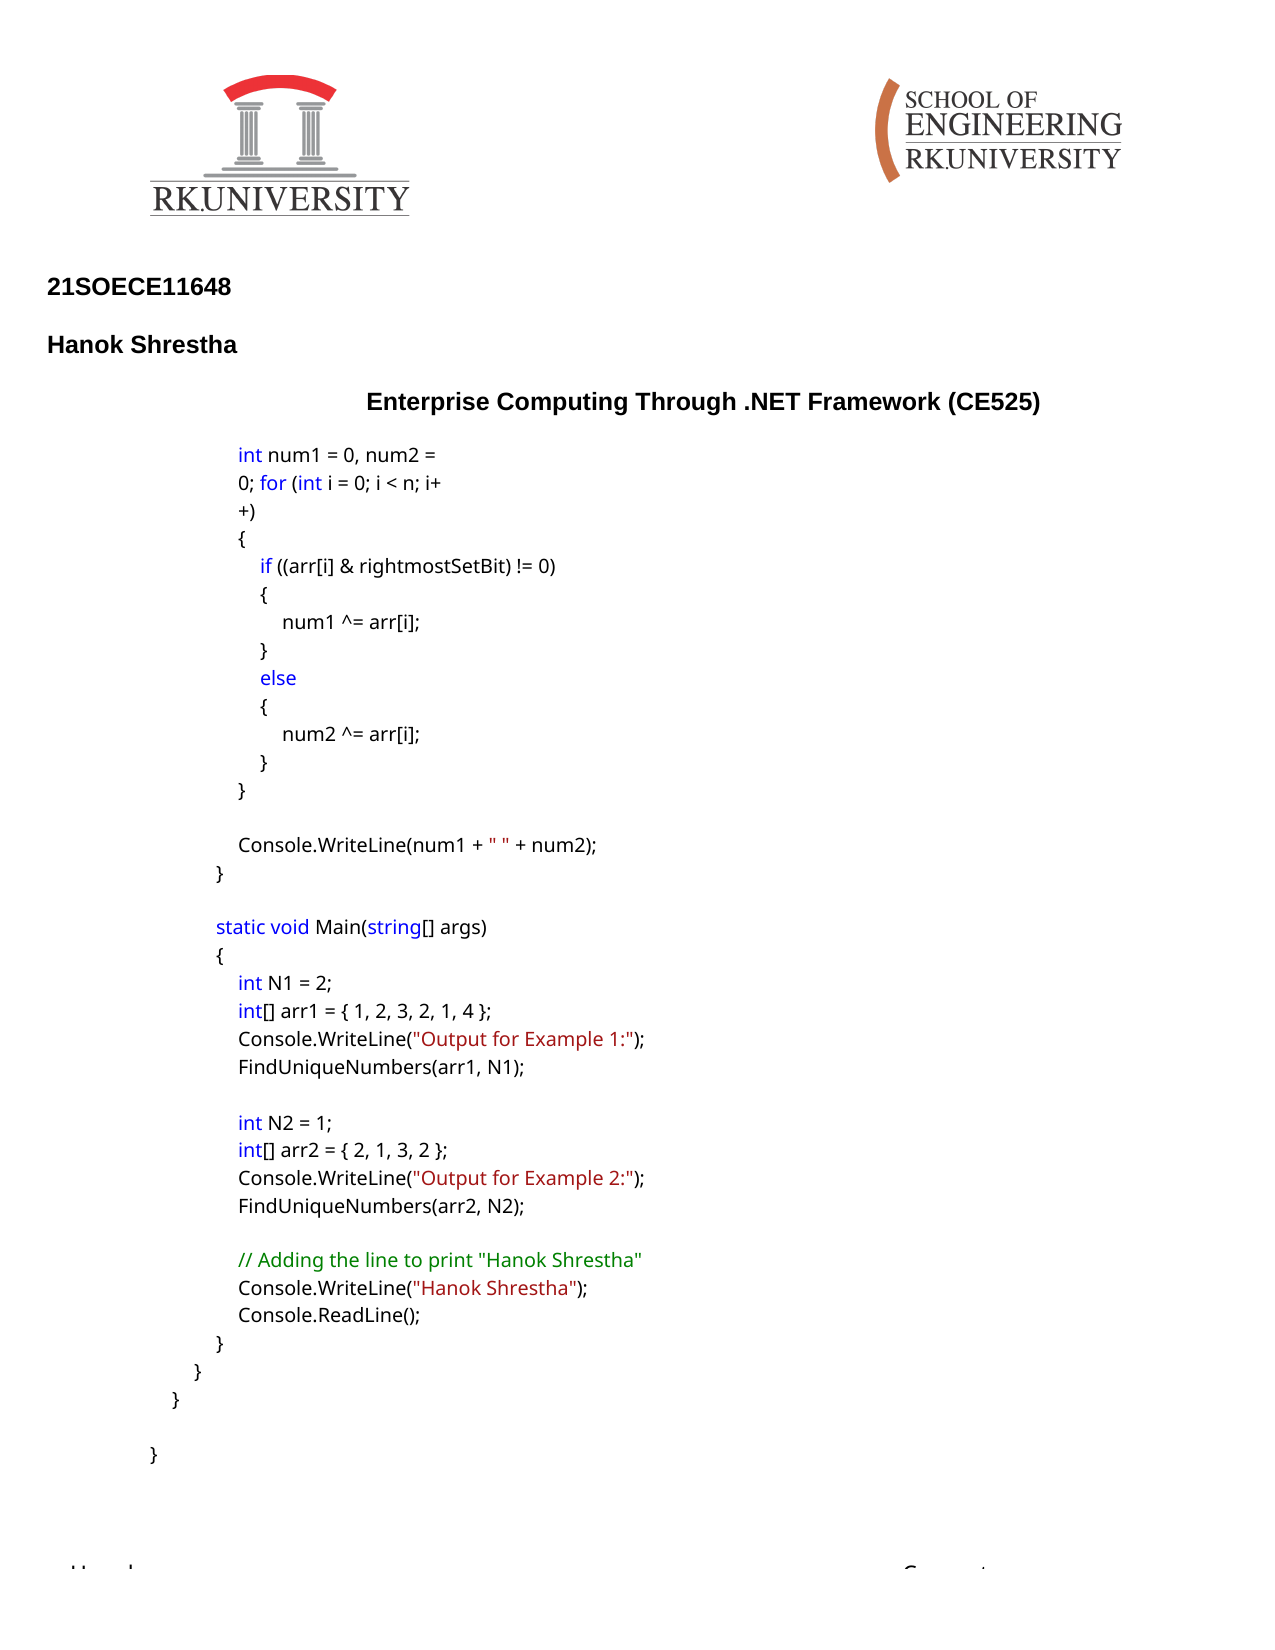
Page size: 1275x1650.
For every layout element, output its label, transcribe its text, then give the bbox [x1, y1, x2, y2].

text } [150, 1440, 1185, 1467]
text int[] arr2 = { 2, 1, 3, 2 }; Console.WriteLine("Output for Example 2:"); FindUniqueNumbers(arr2, N2); [238, 1137, 666, 1219]
text } [238, 776, 1185, 803]
text } [260, 637, 1185, 664]
text } [172, 1386, 1185, 1413]
text } [216, 859, 1185, 886]
text Console.WriteLine("Output for Example 1:"); FindUniqueNumbers(arr1, N1); [238, 1025, 813, 1080]
text else [260, 664, 1185, 692]
text int num1 = 0, num2 = 0; for (int i = 0; i < n; i++) [238, 441, 449, 524]
text num2 ^= arr[i]; [282, 721, 1185, 747]
text { [238, 525, 1185, 552]
text static void Main(string[] args) [216, 913, 1185, 940]
text Console.WriteLine(num1 + " " + num2); [238, 831, 1185, 858]
text { [216, 941, 1185, 968]
text } [260, 748, 1185, 776]
text num1 ^= arr[i]; [282, 609, 1185, 636]
text if ((arr[i] & rightmostSetBit) != 0) [260, 553, 1185, 580]
text { [260, 581, 1185, 608]
text } [216, 1330, 1185, 1357]
text // Adding the line to print "Hanok Shrestha" Console.WriteLine("Hanok Shrestha"); Console.ReadLine(); [238, 1246, 690, 1329]
text int N2 = 1; [238, 1109, 1185, 1136]
text { [260, 693, 1185, 719]
picture [150, 75, 410, 216]
text } [194, 1358, 1185, 1384]
text int N1 = 2; [238, 969, 1185, 996]
text int[] arr1 = { 1, 2, 3, 2, 1, 4 }; [238, 997, 1185, 1024]
picture [875, 78, 1122, 183]
